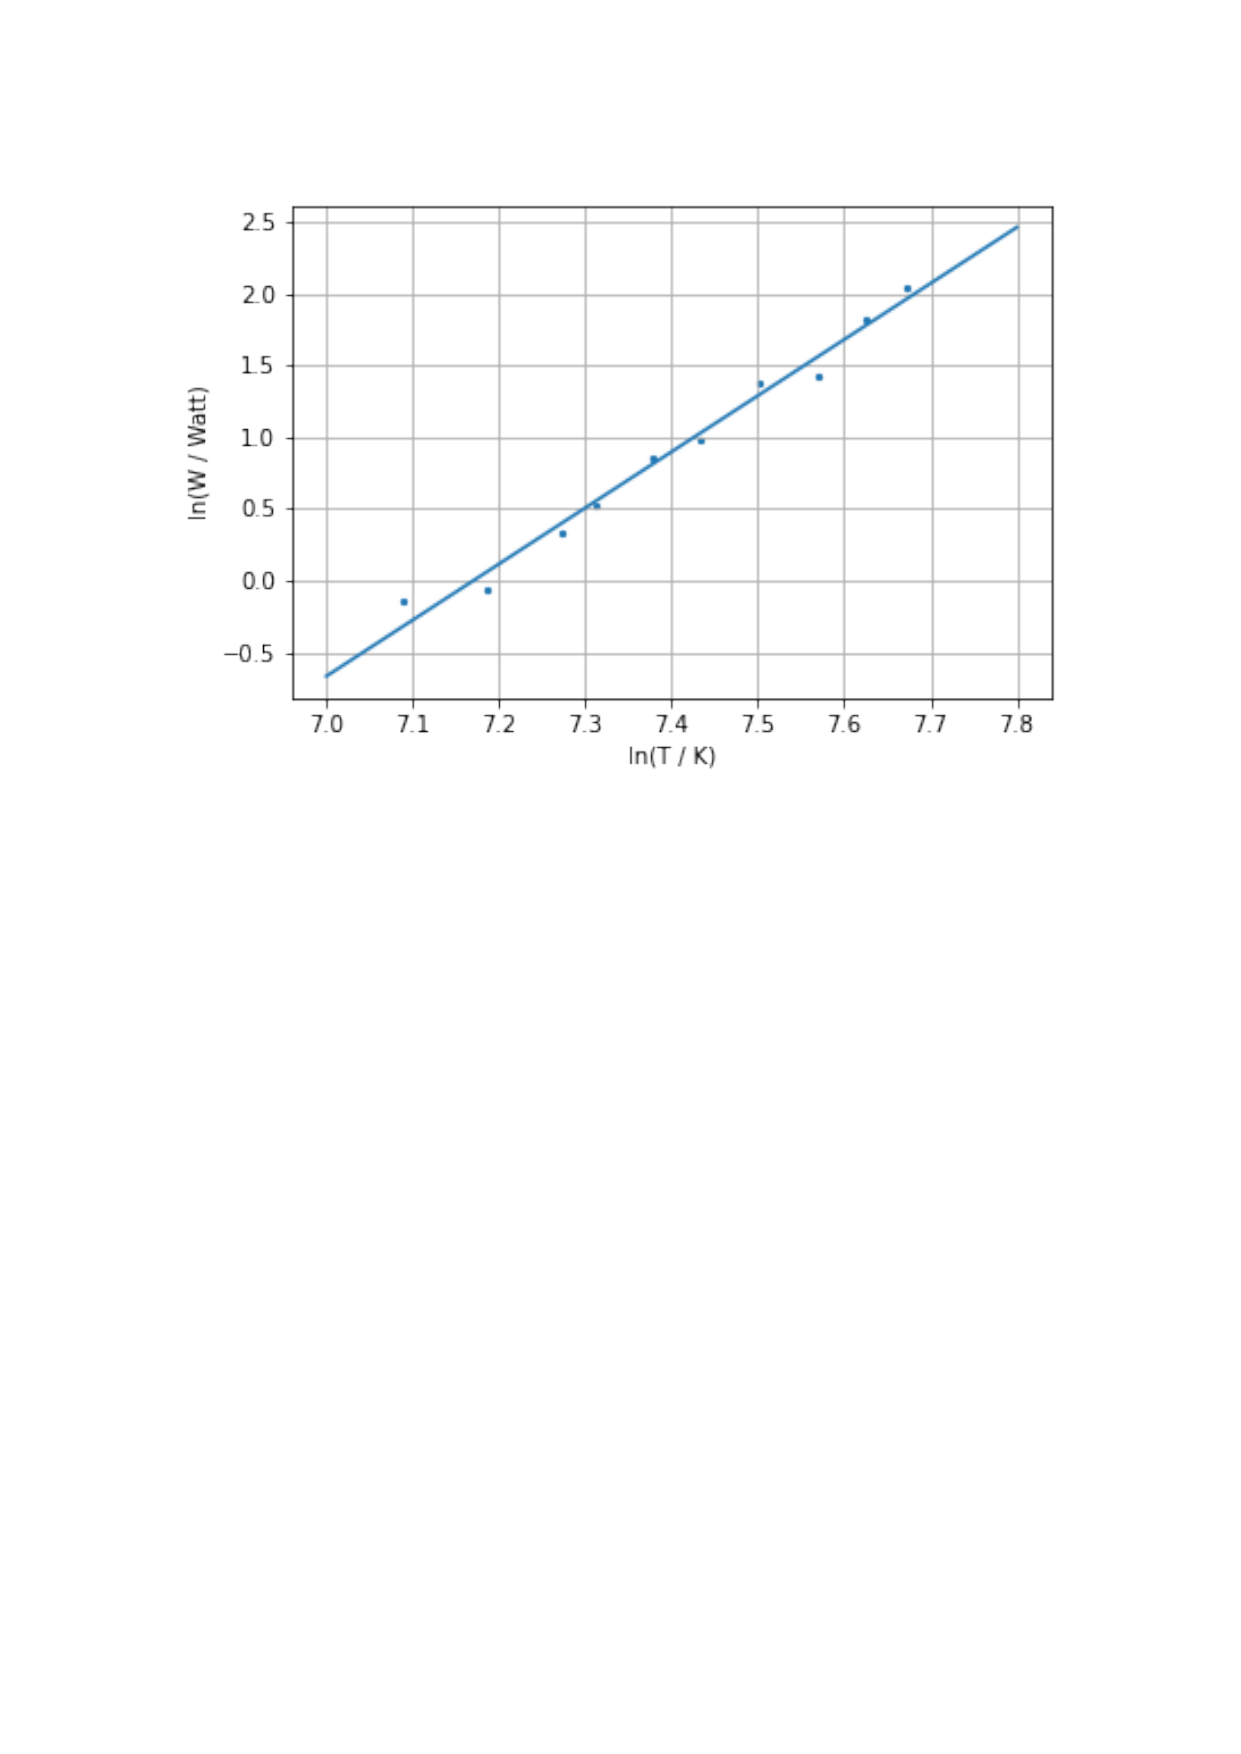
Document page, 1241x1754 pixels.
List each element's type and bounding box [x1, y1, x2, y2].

picture [170, 188, 1077, 781]
